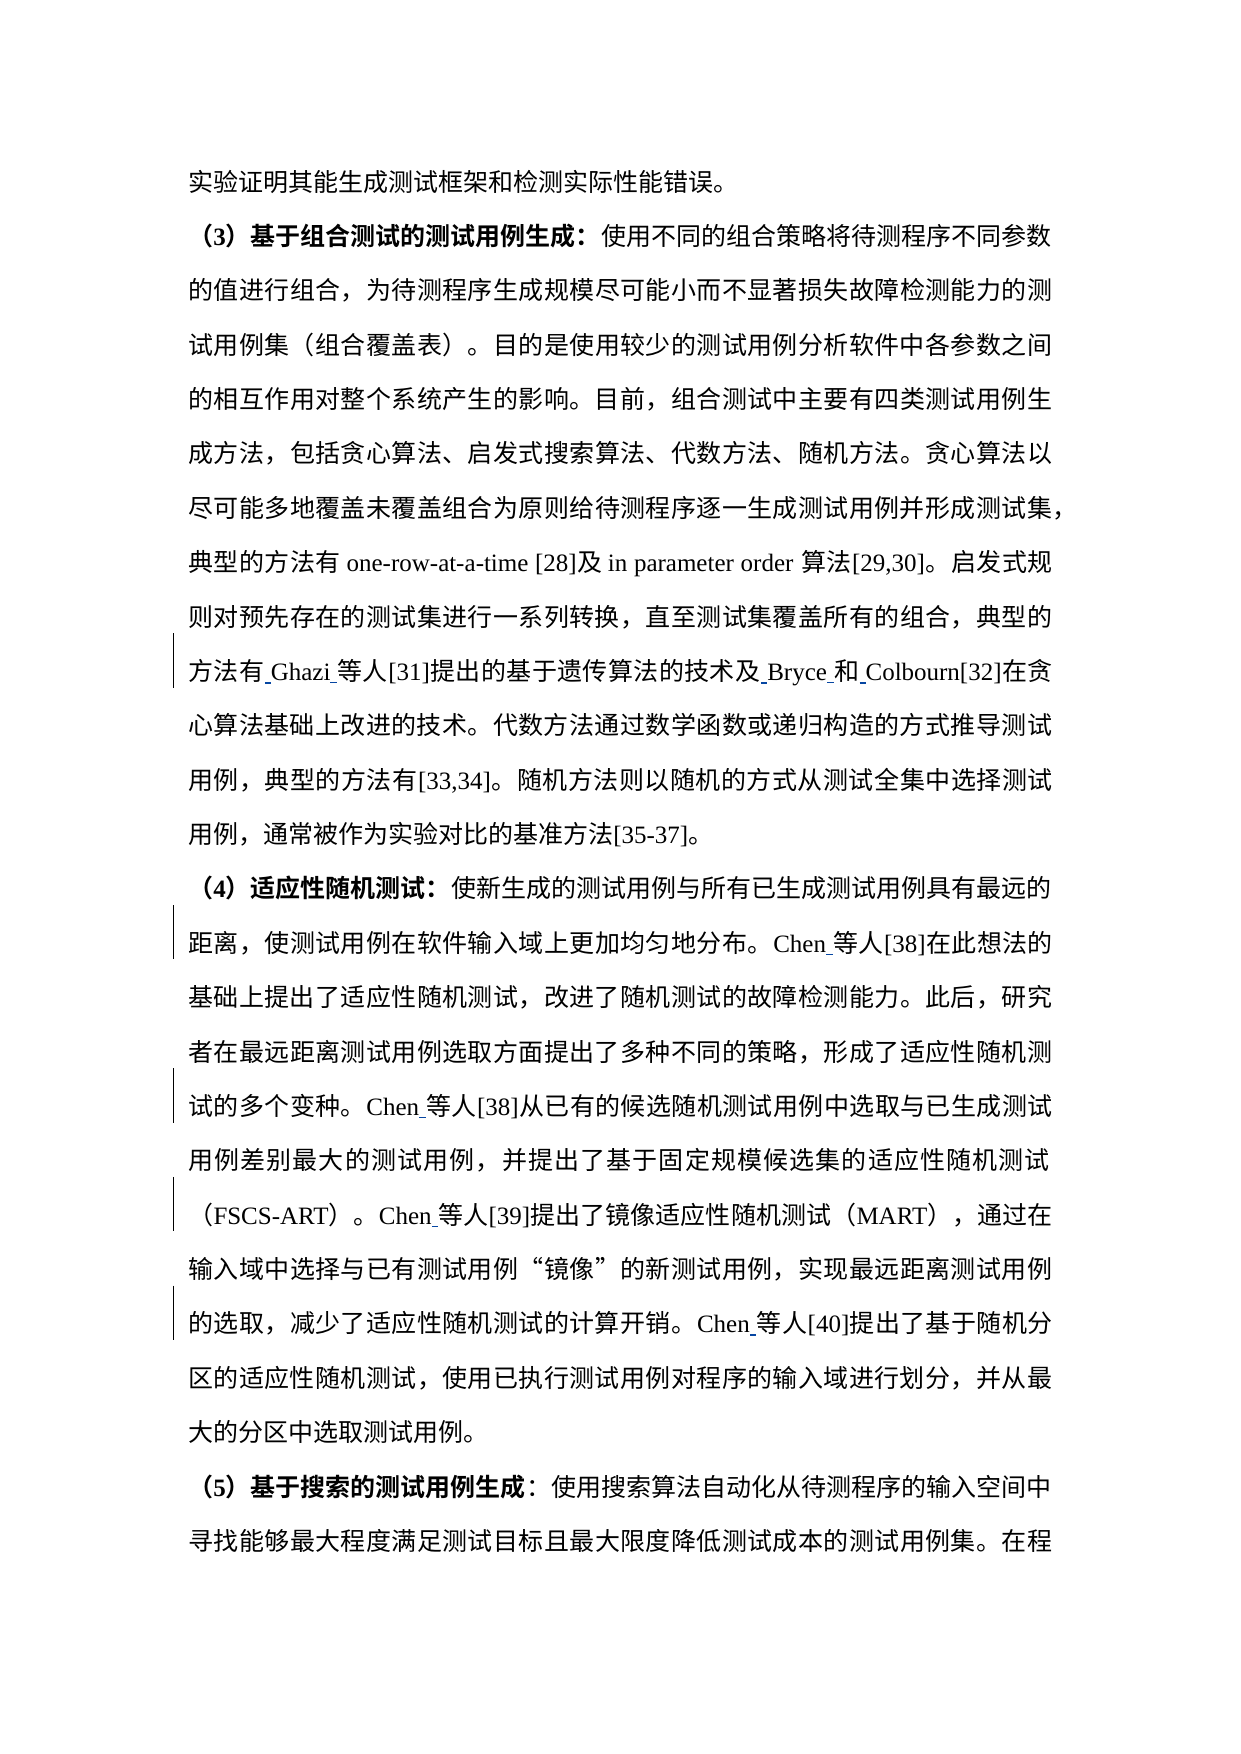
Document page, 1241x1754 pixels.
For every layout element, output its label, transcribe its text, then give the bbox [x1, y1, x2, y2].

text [188, 162, 1053, 198]
text （4）适应性随机测试：使新生成的测试用例与所有已生成测试用例具有最远的距离，使测试用例在软件输入域上更加均匀地分布。Chen等人[38]在此想法的基础上提出了适应性随机测试，改进了随机测试的故障检测能力。此后，研究者在最远距离测试用例选取方面提出了多种不同的策略，形成了适应性随机测试的多个变种。Chen等人[38]从已有的候选随机测试用例中选取与已生成测试用例差别最大的测试用例，并提出了基于固定规模候选集的适应性随机测试（FSCS-ART）。Chen等人[39]提出了镜像适应性随机测试（MART），通过在输入域中选择与已有测试用例“镜像”的新测试用例，实现最远距离测试用例的选取，减少了适应性随机测试的计算开销。Chen等人[40]提出了基于随机分区的适应性随机测试，使用已执行测试用例对程序的输入域进行划分，并从最大的分区中选取测试用例。 [188, 869, 1053, 1449]
text （3）基于组合测试的测试用例生成：使用不同的组合策略将待测程序不同参数的值进行组合，为待测程序生成规模尽可能小而不显著损失故障检测能力的测试用例集（组合覆盖表）。目的是使用较少的测试用例分析软件中各参数之间的相互作用对整个系统产生的影响。目前，组合测试中主要有四类测试用例生成方法，包括贪心算法、启发式搜索算法、代数方法、随机方法。贪心算法以尽可能多地覆盖未覆盖组合为原则给待测程序逐一生成测试用例并形成测试集，典型的方法有one-row-at-a-time [28]及in parameter order 算法[29,30]。启发式规则对预先存在的测试集进行一系列转换，直至测试集覆盖所有的组合，典型的方法有Ghazi等人[31]提出的基于遗传算法的技术及Bryce和Colbourn[32]在贪心算法基础上改进的技术。代数方法通过数学函数或递归构造的方式推导测试用例，典型的方法有[33,34]。随机方法则以随机的方式从测试全集中选择测试用例，通常被作为实验对比的基准方法[35-37]。 [188, 216, 1053, 851]
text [188, 1467, 1053, 1558]
